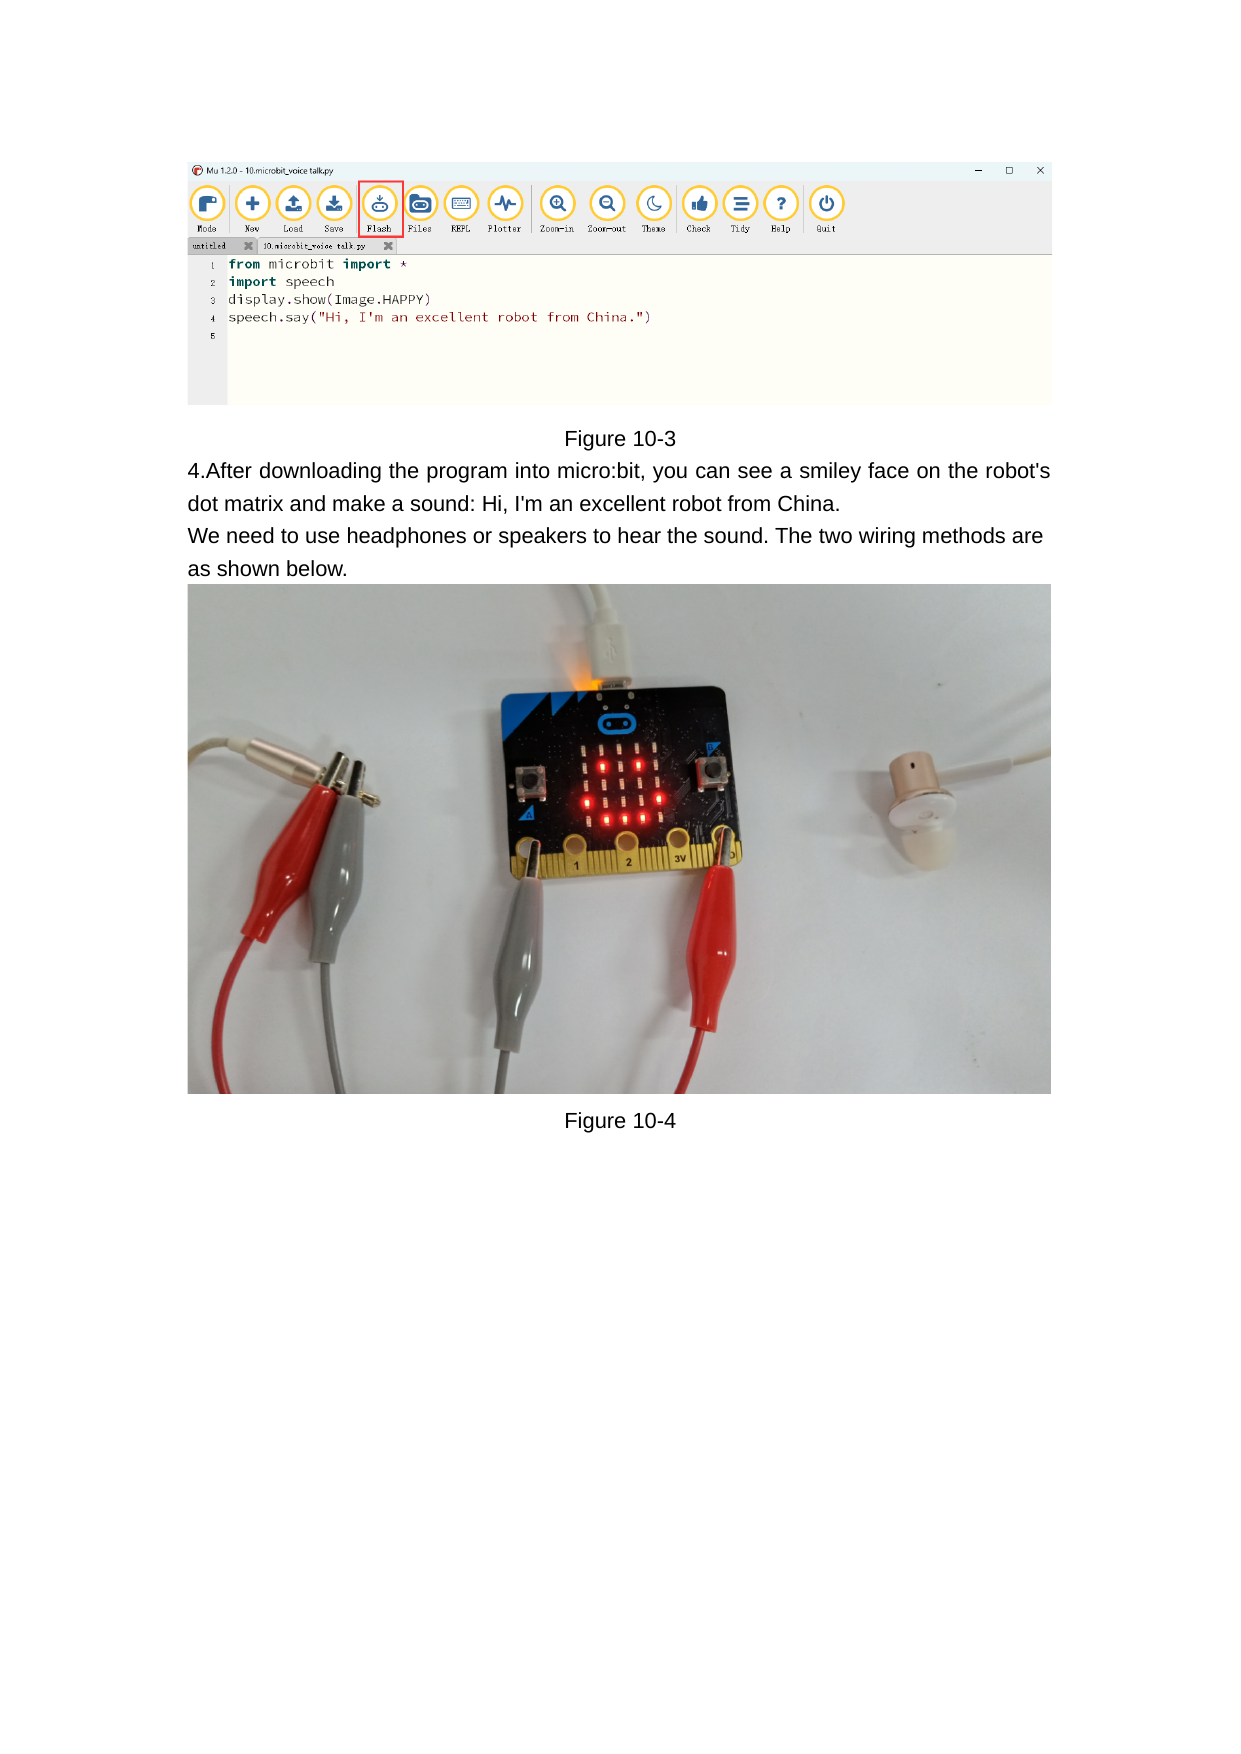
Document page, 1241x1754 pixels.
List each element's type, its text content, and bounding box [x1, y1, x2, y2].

picture [187, 584, 1051, 1094]
picture [187, 162, 1053, 405]
list Figure 10-3 [187, 422, 1053, 454]
text 4.After downloading the program into micro:bit, you can see a smiley face on the robot's dot matrix and make a sound: Hi, I'm an excellent robot from China. [187, 454, 1053, 519]
list Figure 10-4 [187, 1104, 1053, 1137]
text We need to use headphones or speakers to hear the sound. The two wiring methods are as shown below. [187, 519, 1053, 584]
